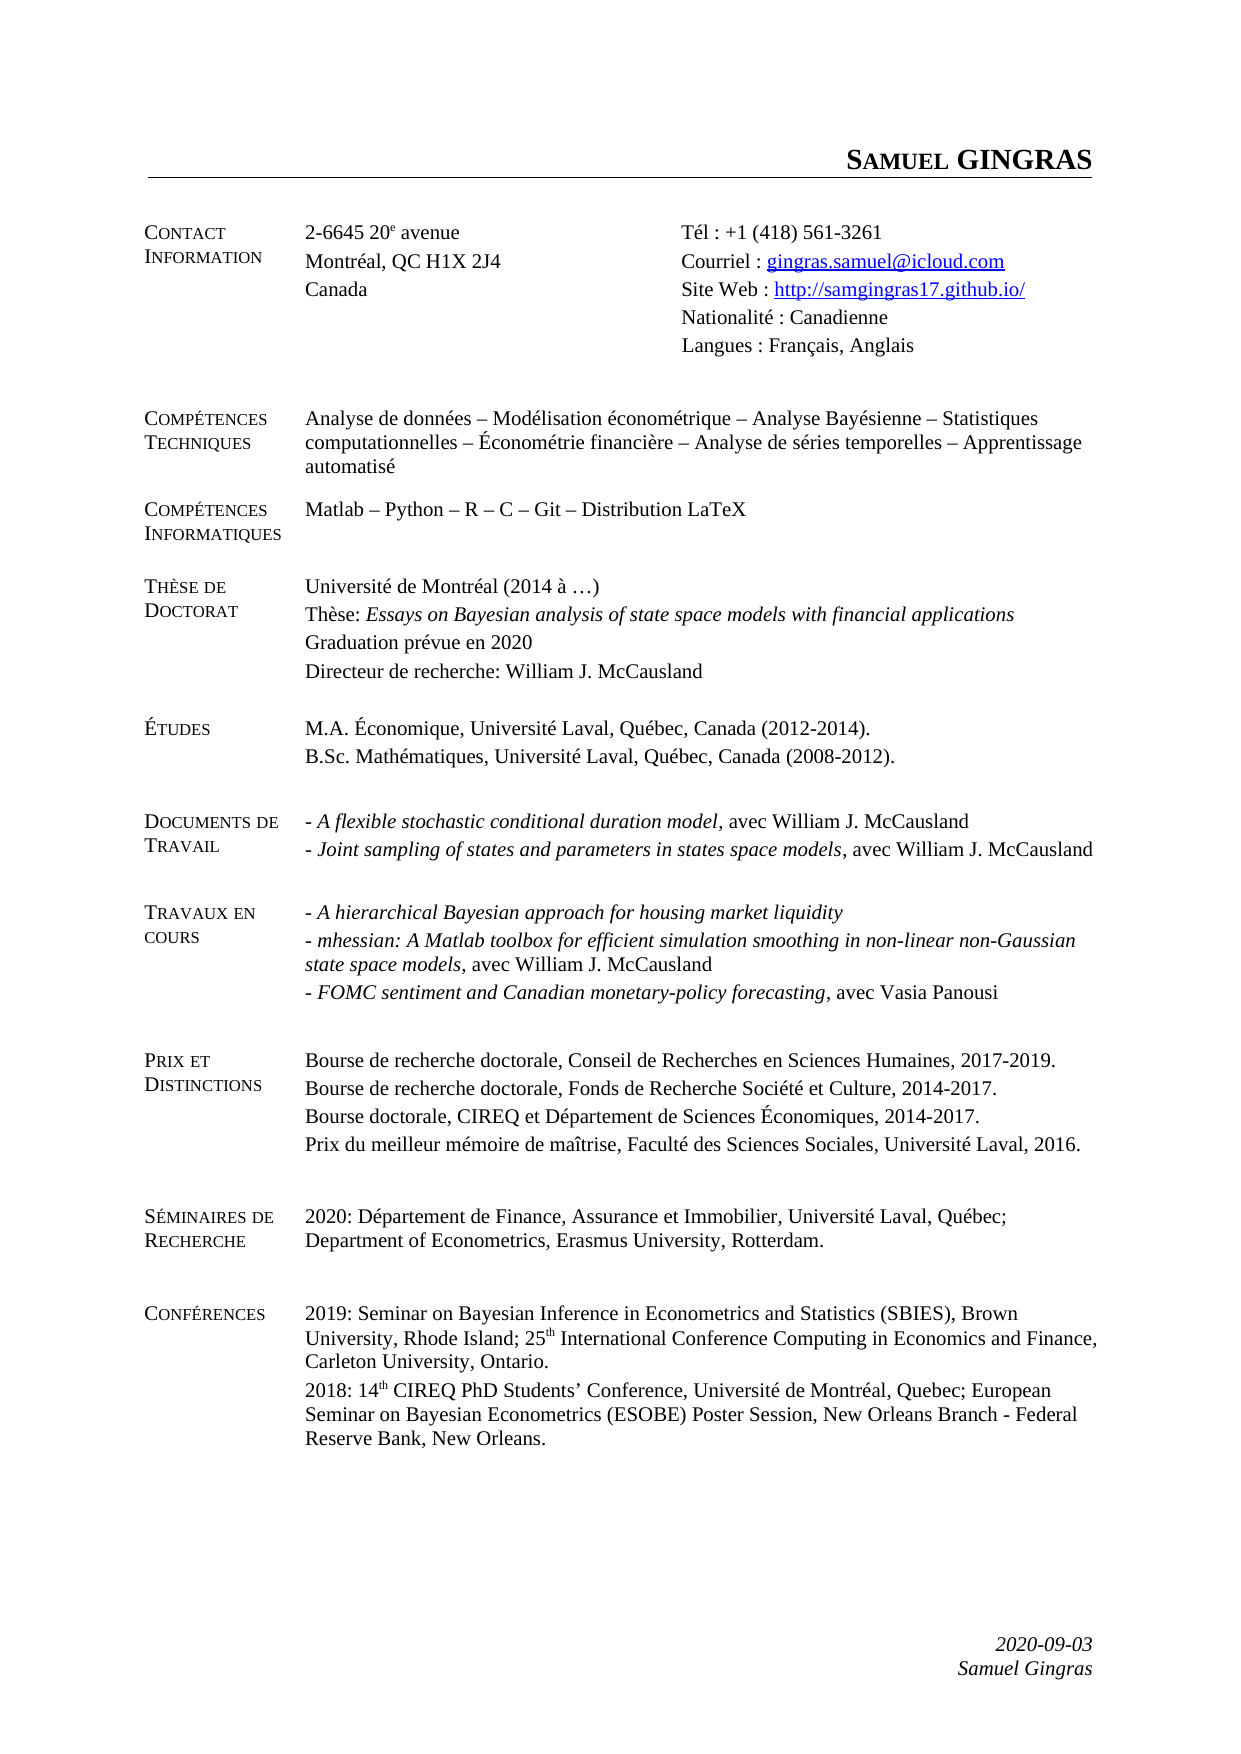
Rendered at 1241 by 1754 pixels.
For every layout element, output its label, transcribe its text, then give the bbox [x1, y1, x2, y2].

table_cell - A flexible stochastic conditional duration model, avec William J. McCausland - Joint sampling of states and parameters in states space models, avec William J. McCausland [294, 809, 1109, 900]
table_cell Analyse de données – Modélisation économétrique – Analyse Bayésienne – Statistiques computationnelles – Économétrie financière – Analyse de séries temporelles – Apprentissage automatisé [294, 406, 1109, 497]
table_cell Bourse de recherche doctorale, Conseil de Recherches en Sciences Humaines, 2017-2019. Bourse de recherche doctorale, Fonds de Recherche Société et Culture, 2014-2017. Bourse doctorale, CIREQ et Département de Sciences Économiques, 2014-2017. Prix du meilleur mémoire de maîtrise, Faculté des Sciences Sociales, Université Laval, 2016. [294, 1048, 1109, 1204]
table_cell Travaux en cours [133, 900, 294, 1048]
table_cell Compétences Techniques [133, 406, 294, 497]
table_header Tél : +1 (418) 561-3261 Courriel : gingras.samuel@icloud.com Site Web : http://samgingras17.github.io/ Nationalité : Canadienne Langues : Français, Anglais [670, 220, 1118, 406]
table_header 2-6645 20e avenue Montréal, QC H1X 2J4 Canada [294, 220, 670, 406]
table_cell 2020: Département de Finance, Assurance et Immobilier, Université Laval, Québec; Department of Econometrics, Erasmus University, Rotterdam. [294, 1204, 1109, 1301]
table_cell Matlab – Python – R – C – Git – Distribution LaTeX [294, 497, 1109, 574]
table_cell Documents de Travail [133, 809, 294, 900]
table_cell Compétences Informatiques [133, 497, 294, 574]
table_cell Études [133, 716, 294, 808]
table_cell Conférences [133, 1301, 294, 1591]
table_cell Thèse de Doctorat [133, 574, 294, 716]
table_cell Prix et Distinctions [133, 1048, 294, 1204]
table_cell 2019: Seminar on Bayesian Inference in Econometrics and Statistics (SBIES), Brown University, Rhode Island; 25th International Conference Computing in Economics and Finance, Carleton University, Ontario. 2018: 14th CIREQ PhD Students’ Conference, Université de Montréal, Quebec; European Seminar on Bayesian Econometrics (ESOBE) Poster Session, New Orleans Branch - Federal Reserve Bank, New Orleans. [294, 1301, 1109, 1591]
table_header Contact Information [133, 220, 294, 406]
table_cell Séminaires de Recherche [133, 1204, 294, 1301]
table_cell M.A. Économique, Université Laval, Québec, Canada (2012-2014). B.Sc. Mathématiques, Université Laval, Québec, Canada (2008-2012). [294, 716, 1109, 808]
table_cell - A hierarchical Bayesian approach for housing market liquidity - mhessian: A Matlab toolbox for efficient simulation smoothing in non-linear non-Gaussian state space models, avec William J. McCausland - FOMC sentiment and Canadian monetary-policy forecasting, avec Vasia Panousi [294, 900, 1109, 1048]
text Samuel GINGRAS [148, 142, 1092, 177]
table_cell Université de Montréal (2014 à …) Thèse: Essays on Bayesian analysis of state space models with financial applications Graduation prévue en 2020 Directeur de recherche: William J. McCausland [294, 574, 1109, 716]
